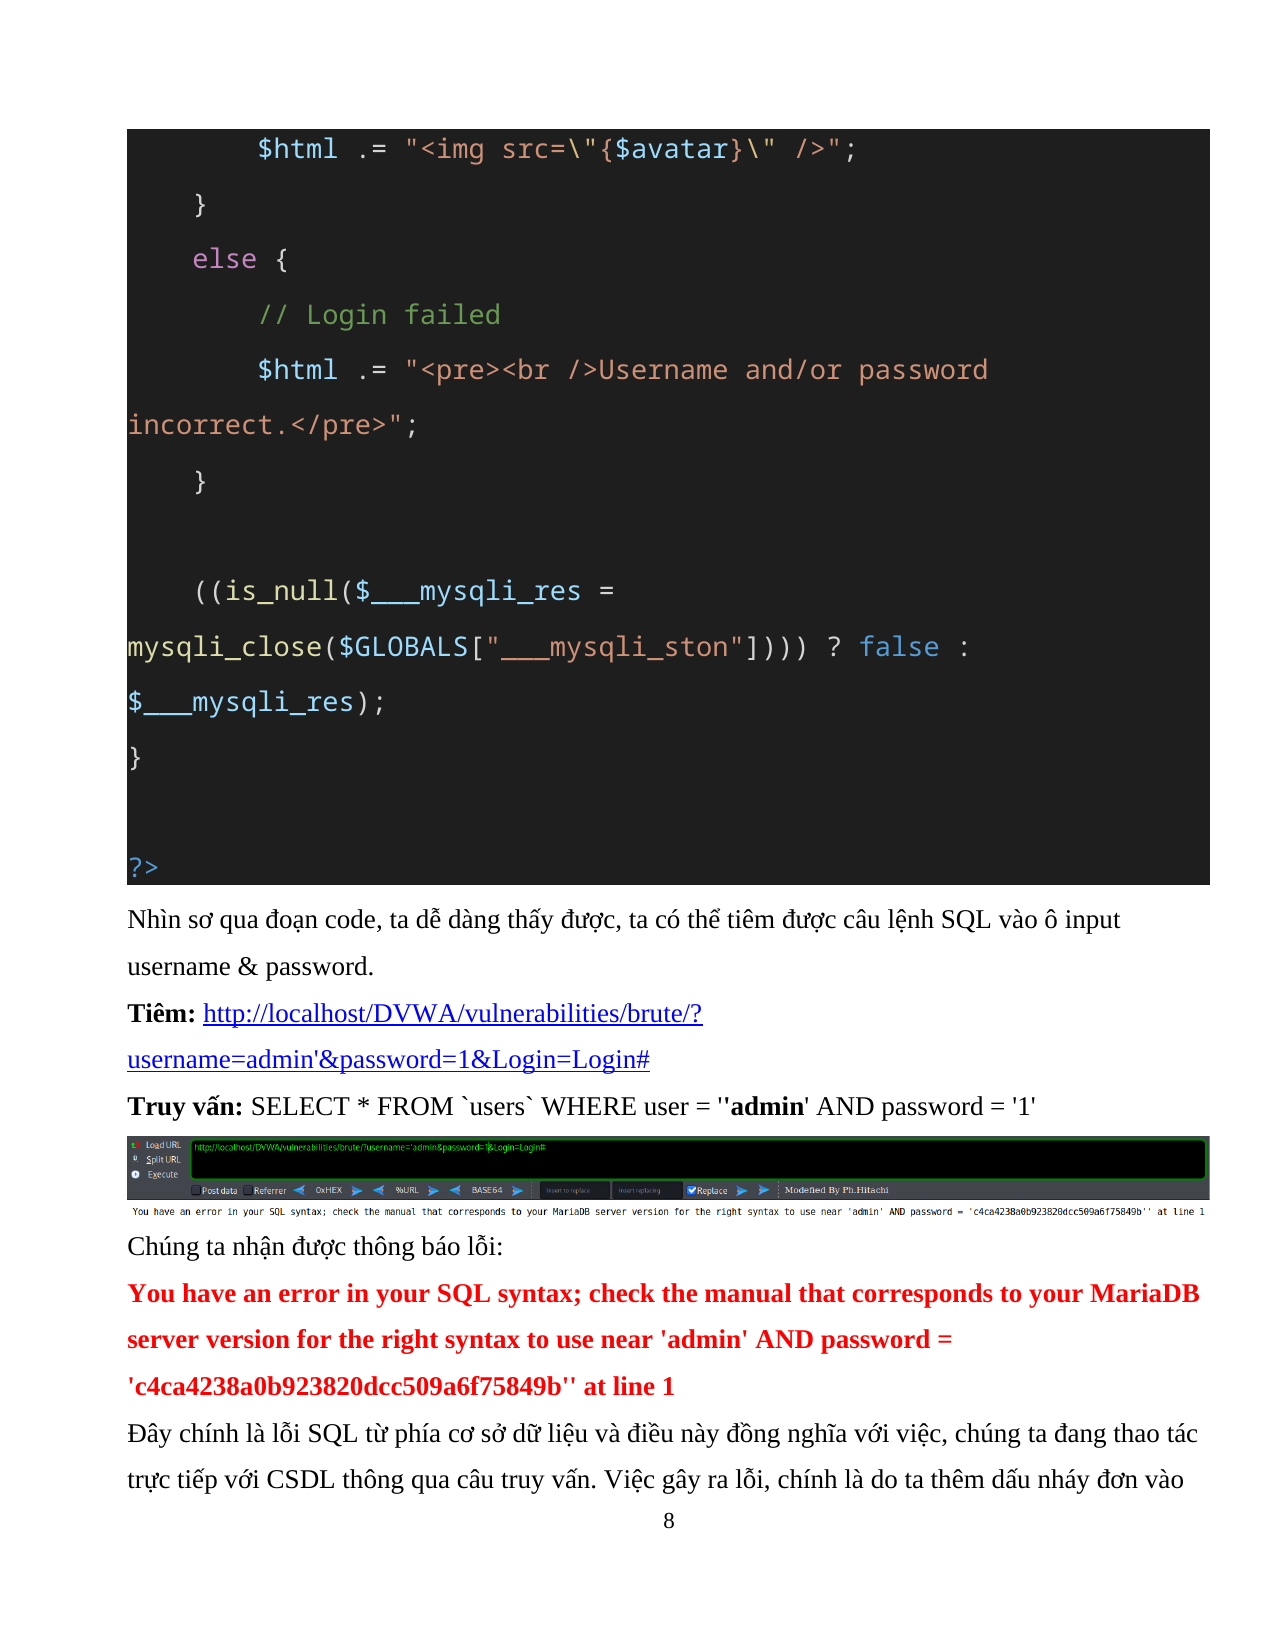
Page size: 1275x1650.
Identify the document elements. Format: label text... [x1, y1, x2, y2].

text Tiêm: http://localhost/DVWA/vulnerabilities/brute/?username=admin'&password=1&Login=Login# [127, 997, 1210, 1075]
text } [127, 184, 1210, 221]
text ?> [127, 848, 1210, 885]
text // Login failed [127, 295, 1210, 332]
text else { [127, 240, 1210, 277]
text Truy vấn: SELECT * FROM `users` WHERE user = ''admin' AND password = '1' [127, 1090, 1210, 1121]
picture [127, 1136, 1210, 1217]
text You have an error in your SQL syntax; check the manual that corresponds to your MariaDB server version for the right syntax to use near 'admin' AND password = 'c4ca4238a0b923820dcc509a6f75849b'' at line 1 [127, 1277, 1210, 1401]
text } [127, 738, 1210, 774]
text Chúng ta nhận được thông báo lỗi: [127, 1230, 1210, 1261]
text $html .= "<pre><br />Username and/or password incorrect.</pre>"; [127, 350, 1210, 443]
text } [127, 461, 1210, 498]
text $html .= "<img src=\"{$avatar}\" />"; [127, 129, 1210, 166]
text Nhìn sơ qua đoạn code, ta dễ dàng thấy được, ta có thể tiêm được câu lệnh SQL vào ô input username & password. [127, 903, 1210, 981]
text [127, 1417, 1210, 1494]
text ((is_null($___mysqli_res = mysqli_close($GLOBALS["___mysqli_ston"]))) ? false : $___mysqli_res); [127, 572, 1210, 719]
